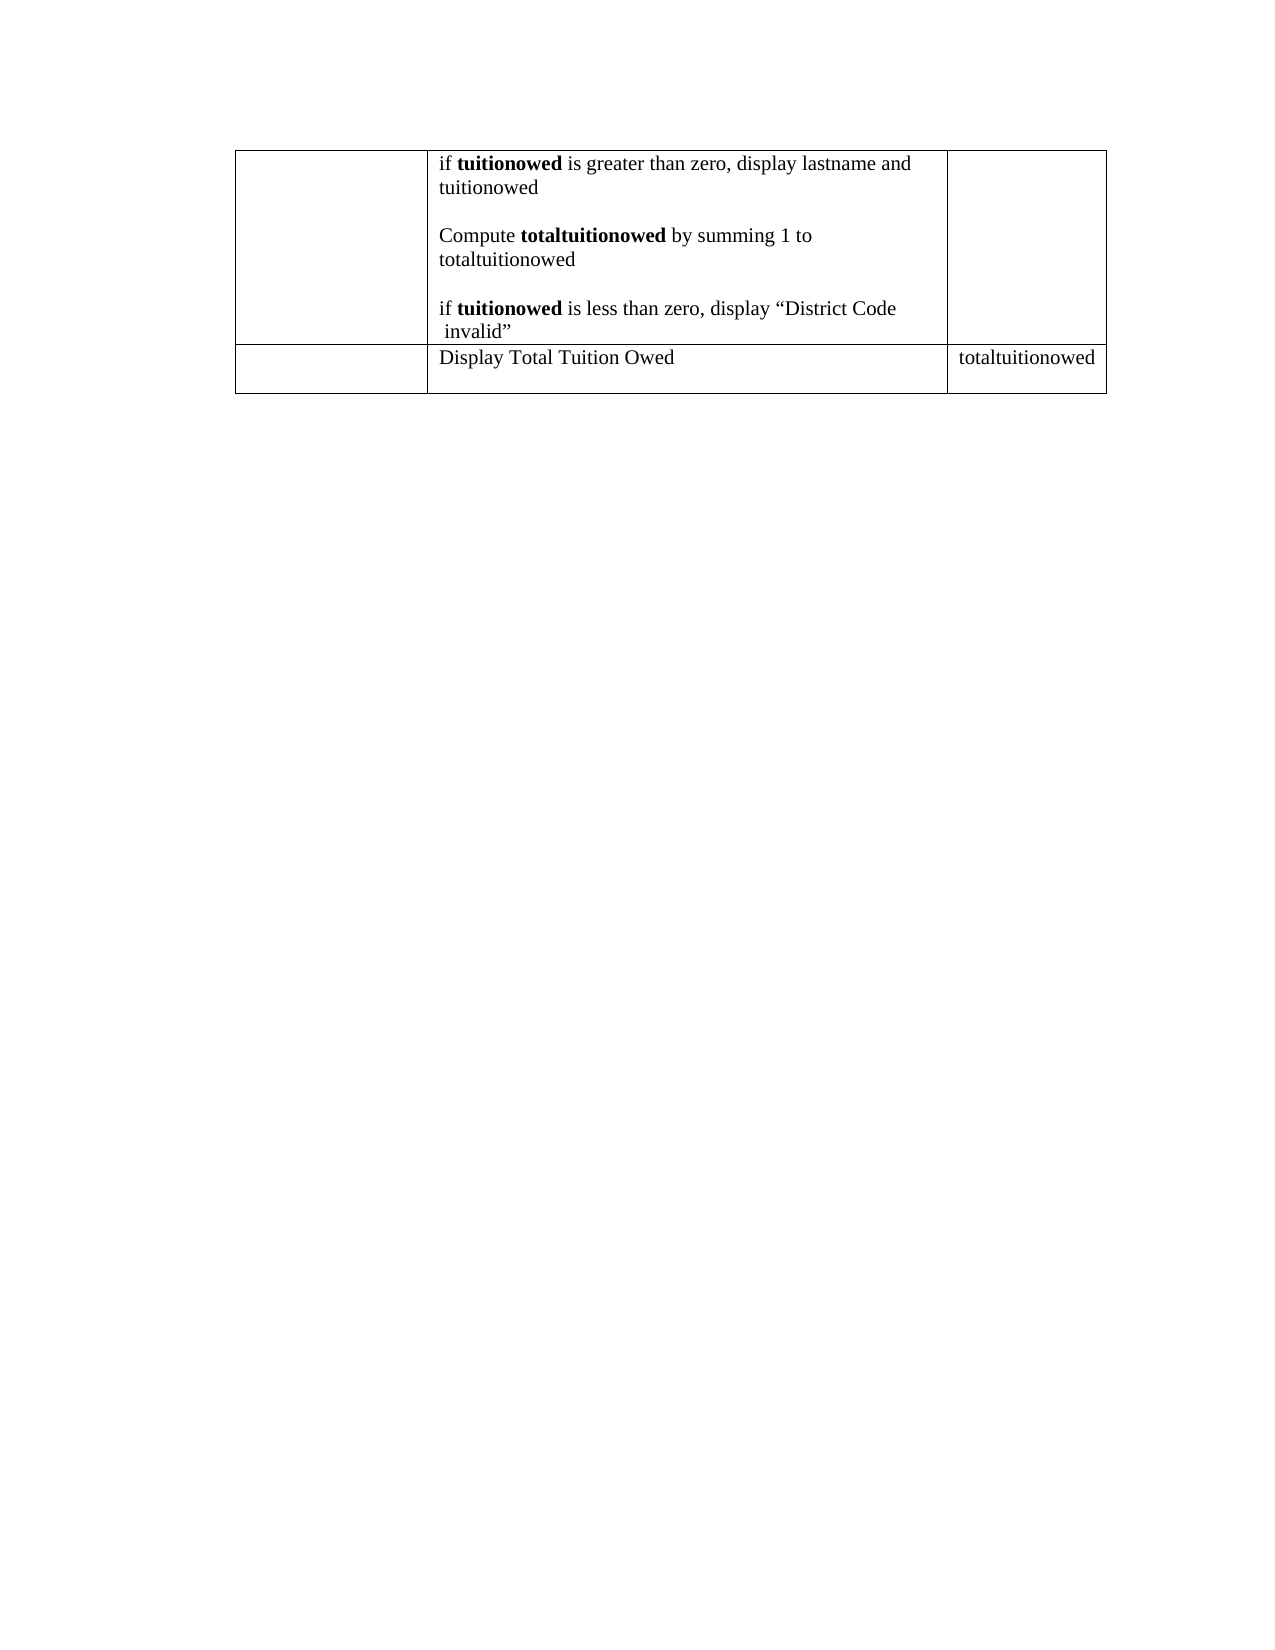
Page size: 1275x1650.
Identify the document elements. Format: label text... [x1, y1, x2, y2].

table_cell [948, 151, 1106, 343]
table_cell totaltuitionowed [948, 345, 1106, 393]
table_cell Display Total Tuition Owed [428, 345, 947, 393]
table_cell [428, 151, 947, 343]
table_cell [236, 345, 427, 393]
table_cell [236, 151, 427, 343]
